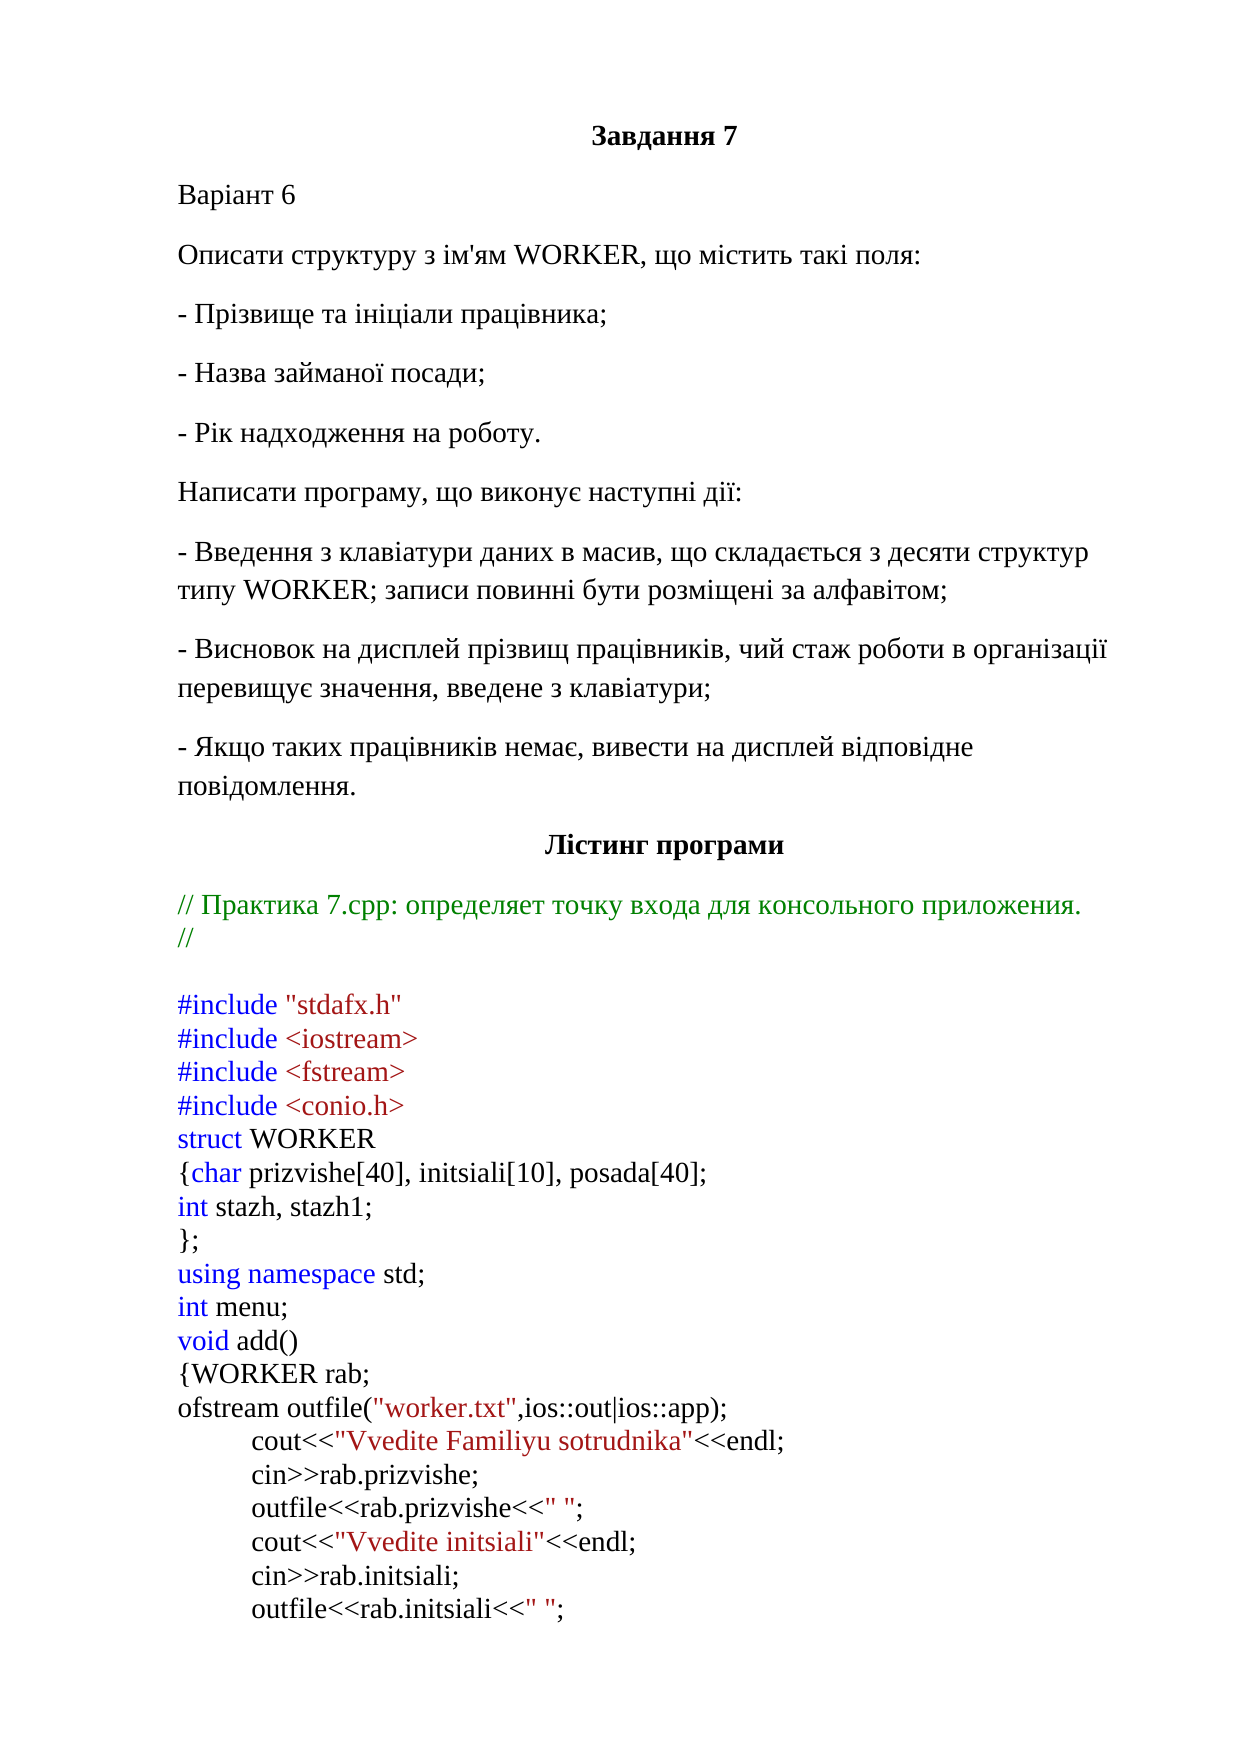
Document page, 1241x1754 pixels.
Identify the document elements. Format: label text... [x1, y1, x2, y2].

text int menu; [177, 1289, 1152, 1323]
text - Висновок на дисплей прізвищ працівників, чий стаж роботи в організації перевищує значення, введене з клавіатури; [177, 632, 1152, 704]
text {WORKER rab; [177, 1356, 1152, 1390]
text using namespace std; [177, 1256, 1152, 1289]
text - Назва займаної посади; [177, 356, 1152, 389]
text - Рік надходження на роботу. [177, 415, 1152, 448]
text }; [177, 1222, 1152, 1256]
text - Прізвище та ініціали працівника; [177, 296, 1152, 330]
text ofstream outfile("worker.txt",ios::out|ios::app); [177, 1390, 1152, 1423]
text - Введення з клавіатури даних в масив, що складається з десяти структур типу WORKER; записи повинні бути розміщені за алфавітом; [177, 534, 1152, 606]
text - Якщо таких працівників немає, вивести на дисплей відповідне повідомлення. [177, 729, 1152, 802]
text cin>>rab.initsiali; [177, 1558, 1152, 1591]
text #include <iostream> [177, 1021, 1152, 1054]
text cout<<"Vvedite Familiyu sotrudnika"<<endl; [177, 1423, 1152, 1457]
text #include "stdafx.h" [177, 987, 1152, 1021]
text #include <fstream> [177, 1054, 1152, 1088]
text Написати програму, що виконує наступні дії: [177, 474, 1152, 508]
text // [177, 920, 1152, 954]
text Описати структуру з ім'ям WORKER, що містить такі поля: [177, 237, 1152, 270]
text #include <conio.h> [177, 1088, 1152, 1122]
text Лістинг програми [177, 827, 1152, 861]
text int stazh, stazh1; [177, 1189, 1152, 1222]
text Завдання 7 [177, 118, 1152, 152]
text struct WORKER [177, 1122, 1152, 1155]
text {char prizvishe[40], initsiali[10], posada[40]; [177, 1155, 1152, 1189]
text Варіант 6 [177, 177, 1152, 211]
text outfile<<rab.prizvishe<<" "; [177, 1491, 1152, 1524]
text outfile<<rab.initsiali<<" "; [177, 1591, 1152, 1625]
text void add() [177, 1323, 1152, 1356]
text cout<<"Vvedite initsiali"<<endl; [177, 1524, 1152, 1558]
text // Практика 7.cpp: определяет точку входа для консольного приложения. [177, 887, 1152, 920]
text cin>>rab.prizvishe; [177, 1457, 1152, 1491]
